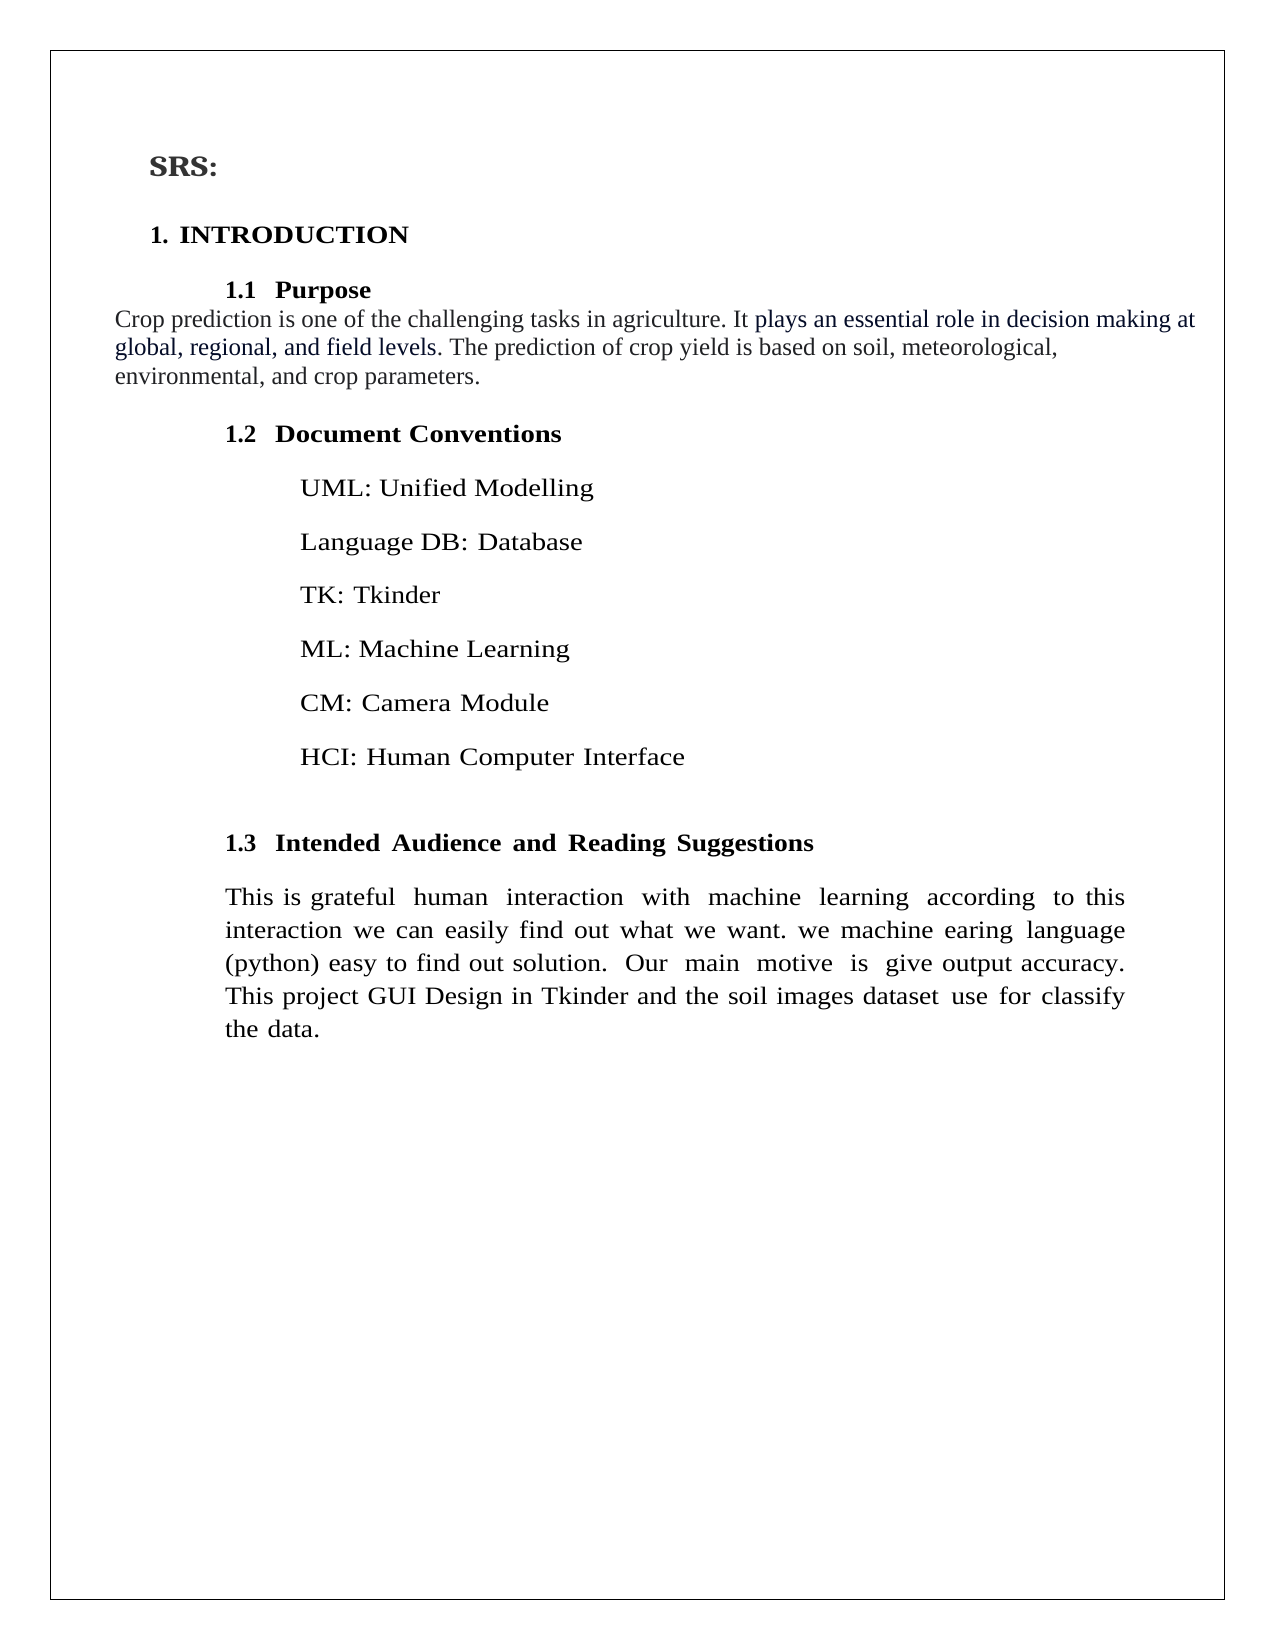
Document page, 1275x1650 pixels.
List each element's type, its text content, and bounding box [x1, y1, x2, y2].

text TK: Tkinder [300, 581, 1202, 609]
subtitle Document Conventions [225, 419, 1202, 448]
text Crop prediction is one of the challenging tasks in agriculture. It plays an essential role in decision making at global, regional, and field levels. The prediction of crop yield is based on soil, meteorological, environmental, and crop parameters. [114, 304, 1202, 390]
text UML: Unified Modelling Language DB: Database [300, 473, 714, 556]
subtitle Purpose [225, 275, 1202, 304]
text SRS: [150, 150, 1202, 183]
text HCI: Human Computer Interface [300, 742, 1202, 770]
text This is grateful human interaction with machine learning according to this interaction we can easily find out what we want. we machine earing language (python) easy to find out solution. Our main motive is give output accuracy. This project GUI Design in Tkinder and the soil images dataset use for classify the data. [225, 882, 1125, 1043]
text ML: Machine Learning CM: Camera Module [300, 634, 575, 717]
subtitle Intended Audience and Reading Suggestions [225, 828, 1202, 857]
subtitle INTRODUCTION [150, 220, 1202, 249]
